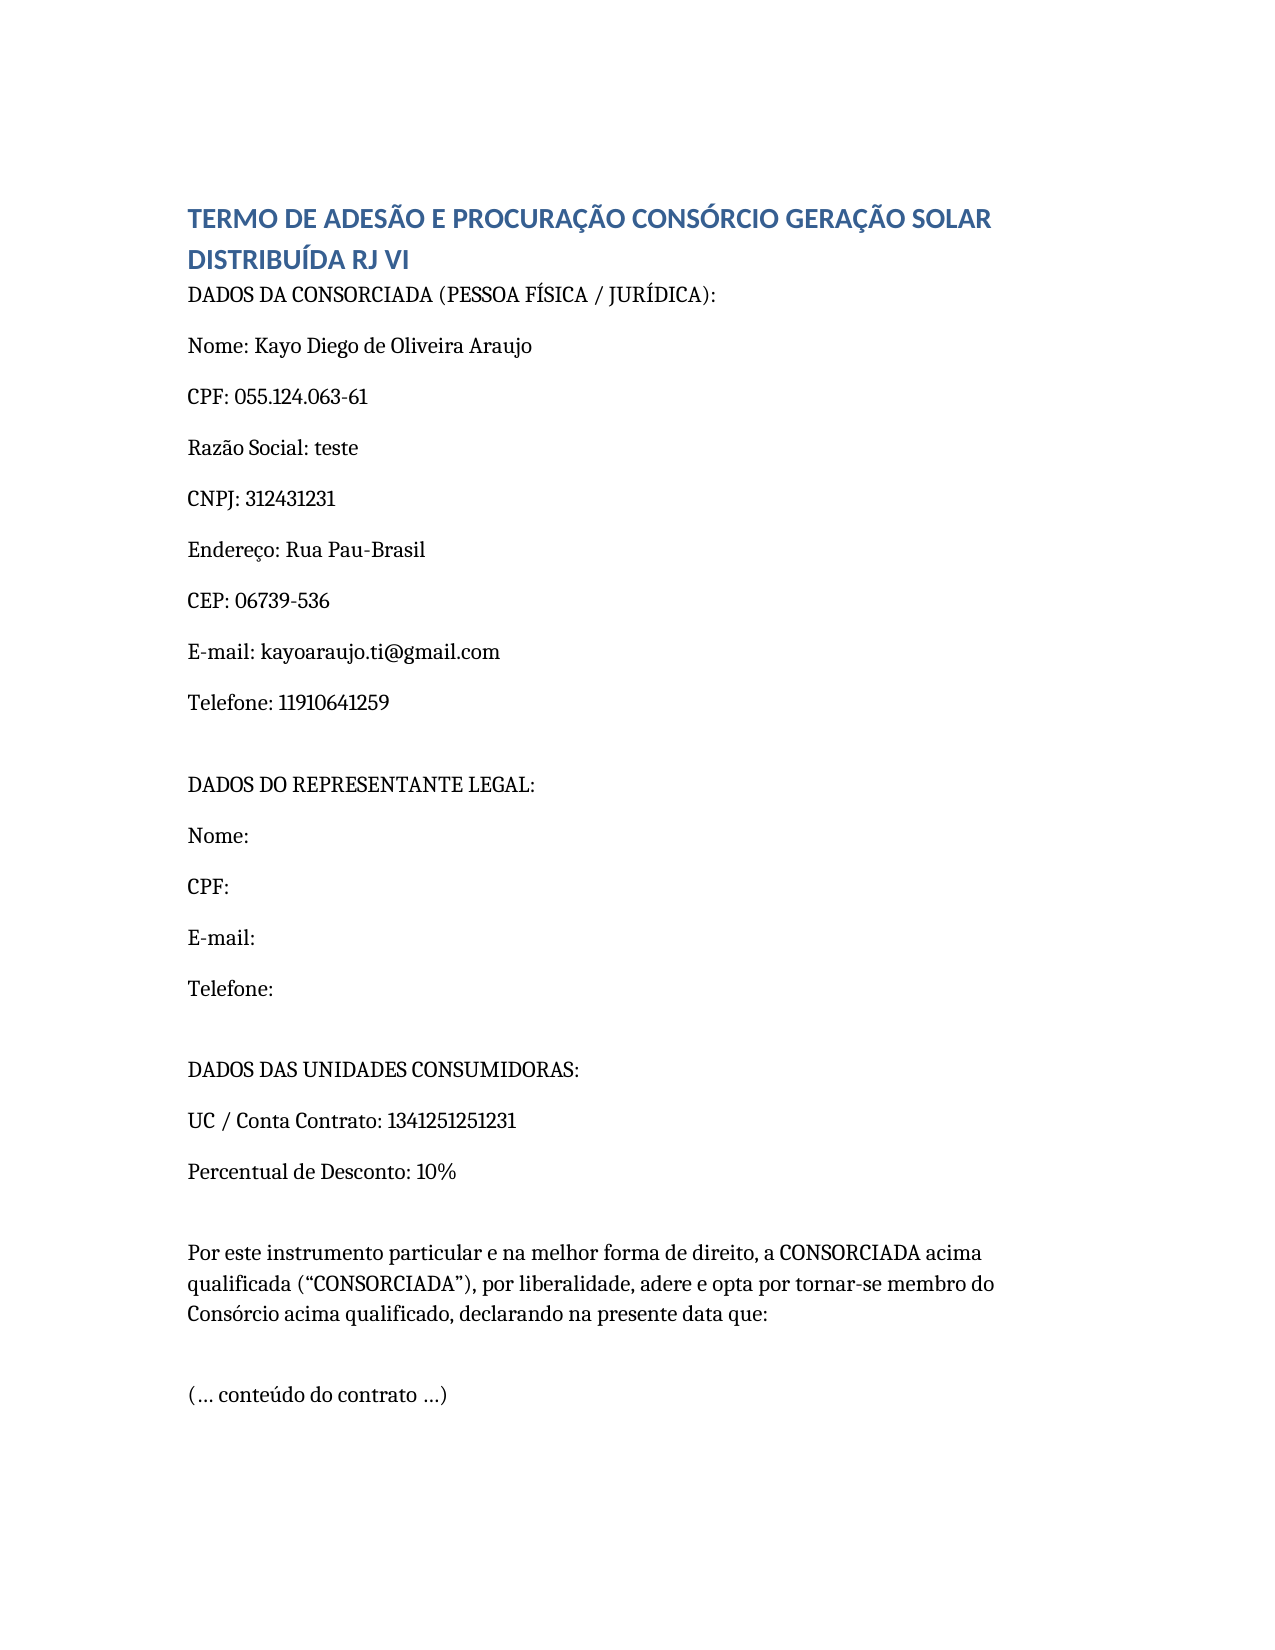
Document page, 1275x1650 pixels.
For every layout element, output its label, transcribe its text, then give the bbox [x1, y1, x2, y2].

text Endereço: Rua Pau-Brasil [187, 537, 1087, 563]
text Percentual de Desconto: 10% [187, 1159, 1087, 1185]
text CPF: [187, 873, 1087, 900]
text CNPJ: 312431231 [187, 486, 1087, 512]
subtitle TERMO DE ADESÃO E PROCURAÇÃO CONSÓRCIO GERAÇÃO SOLAR DISTRIBUÍDA RJ VI [187, 200, 1087, 277]
text CPF: 055.124.063-61 [187, 384, 1087, 410]
text Por este instrumento particular e na melhor forma de direito, a CONSORCIADA acima qualificada (“CONSORCIADA”), por liberalidade, adere e opta por tornar-se membro do Consórcio acima qualificado, declarando na presente data que: [187, 1210, 1087, 1327]
text Telefone: [187, 976, 1087, 1002]
text Razão Social: teste [187, 435, 1087, 461]
text E-mail: kayoaraujo.ti@gmail.com [187, 639, 1087, 666]
text E-mail: [187, 924, 1087, 951]
text (… conteúdo do contrato …) [187, 1352, 1087, 1408]
text UC / Conta Contrato: 1341251251231 [187, 1108, 1087, 1134]
text Nome: Kayo Diego de Oliveira Araujo [187, 333, 1087, 359]
text DADOS DAS UNIDADES CONSUMIDORAS: [187, 1027, 1087, 1083]
text DADOS DA CONSORCIADA (PESSOA FÍSICA / JURÍDICA): [187, 282, 1087, 308]
text CEP: 06739-536 [187, 588, 1087, 614]
text Telefone: 11910641259 [187, 690, 1087, 717]
text Nome: [187, 822, 1087, 849]
text DADOS DO REPRESENTANTE LEGAL: [187, 741, 1087, 798]
